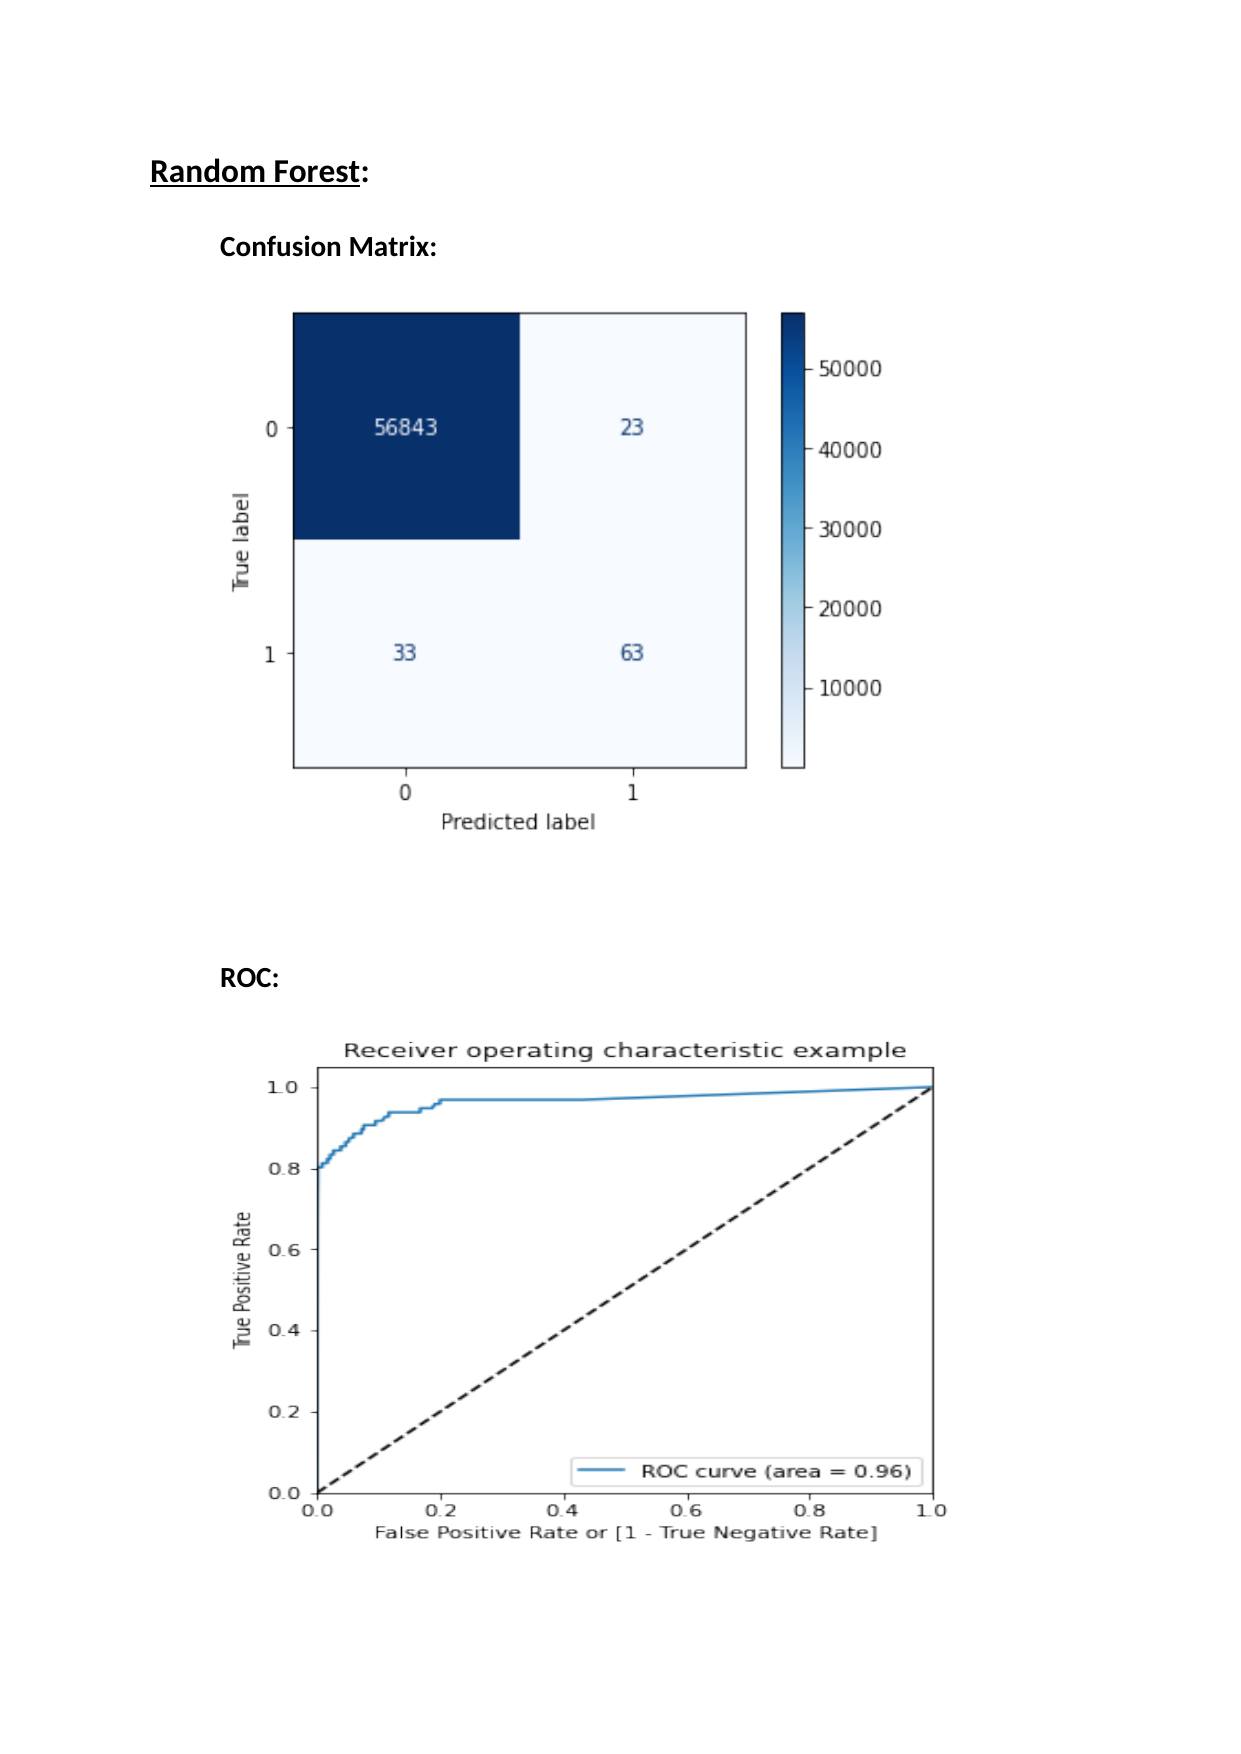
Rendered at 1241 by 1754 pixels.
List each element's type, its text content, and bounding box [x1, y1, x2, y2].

text Random Forest: [150, 150, 1090, 191]
picture [220, 300, 898, 847]
text Confusion Matrix: [150, 228, 1090, 263]
picture [220, 1031, 965, 1553]
text ROC: [150, 959, 1090, 994]
